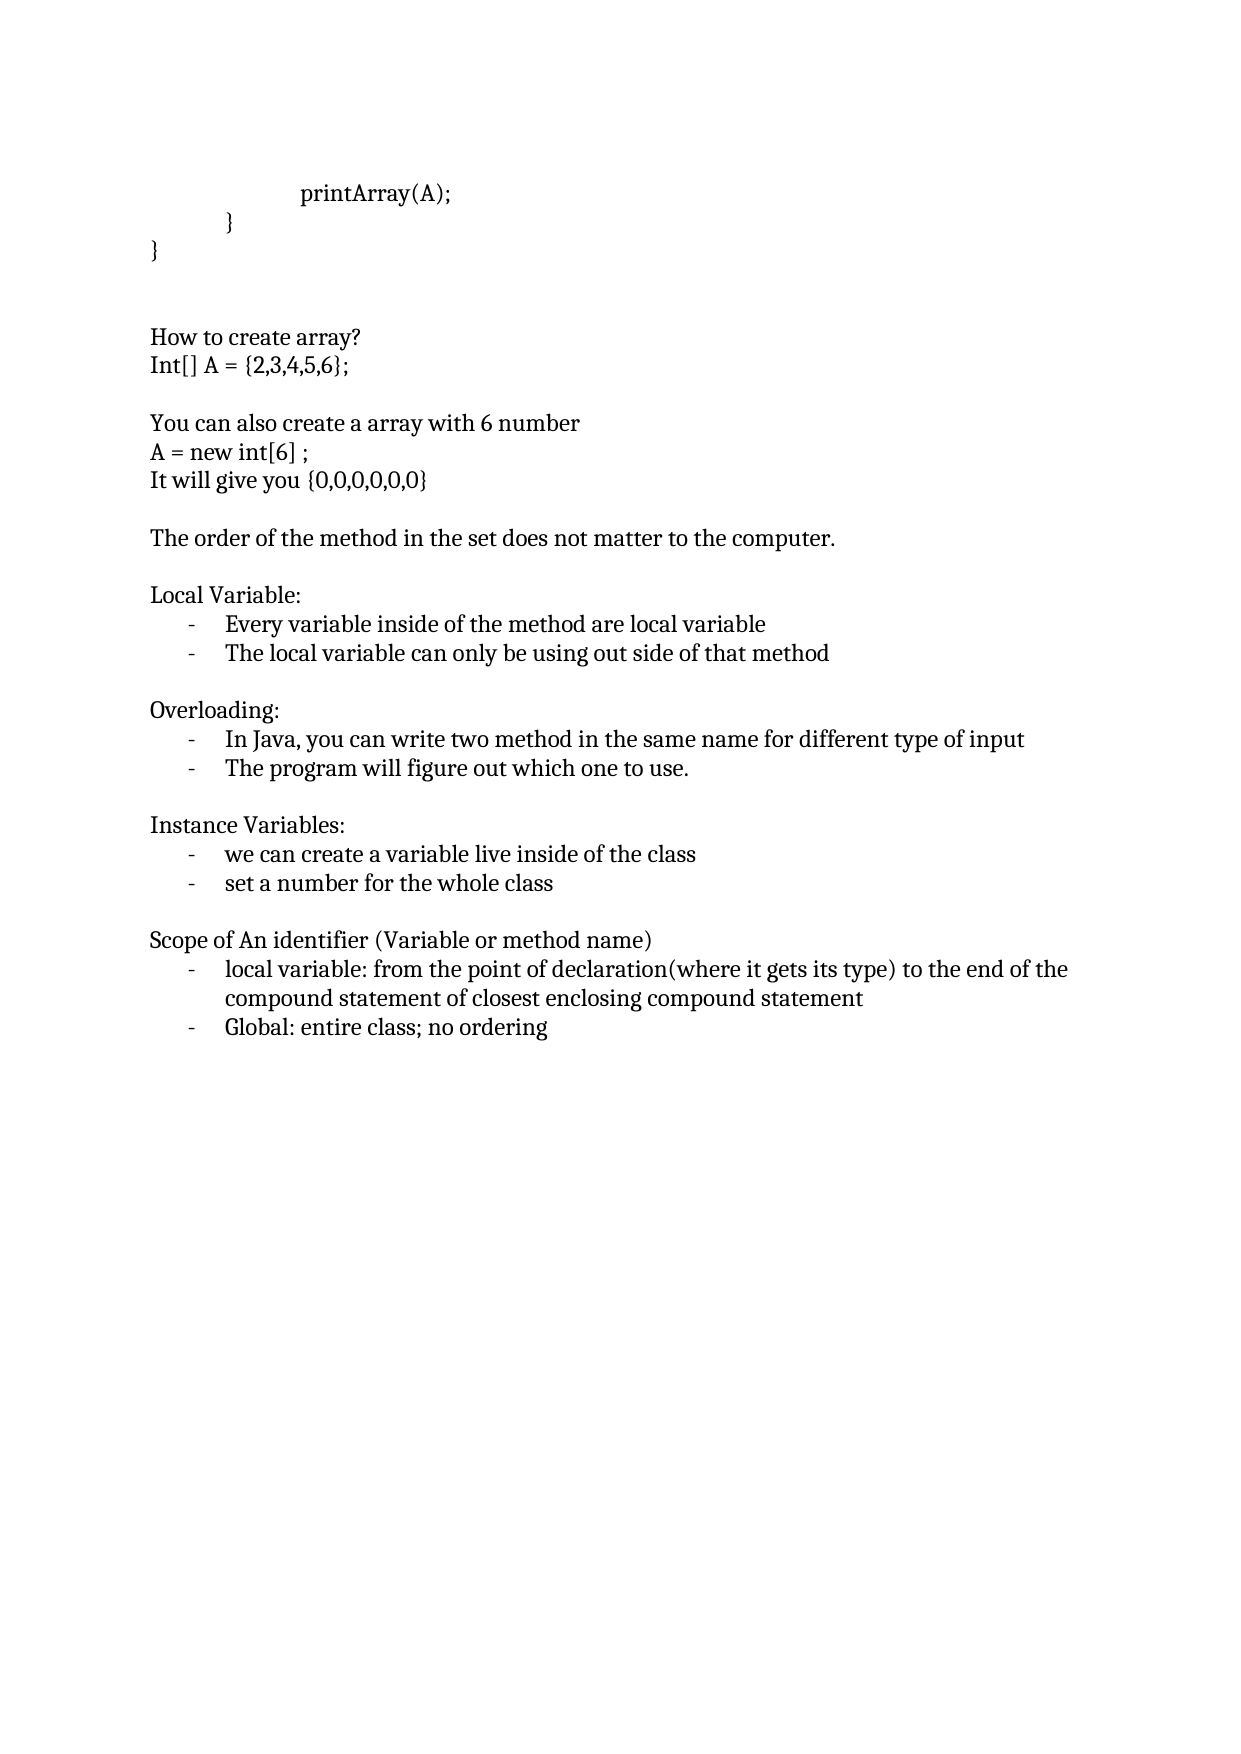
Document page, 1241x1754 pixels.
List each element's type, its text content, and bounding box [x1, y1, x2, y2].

list Global: entire class; no ordering [187, 1012, 1090, 1041]
text The order of the method in the set does not matter to the computer. [150, 524, 1090, 552]
list In Java, you can write two method in the same name for different type of input [187, 725, 1090, 754]
list we can create a variable live inside of the class [187, 840, 1090, 869]
text Instance Variables: [150, 811, 1090, 840]
list The program will figure out which one to use. [187, 754, 1090, 782]
text printArray(A); [150, 179, 1090, 207]
text You can also create a array with 6 number [150, 409, 1090, 437]
list set a number for the whole class [187, 869, 1090, 897]
text Overloading: [150, 696, 1090, 725]
text } [150, 207, 1090, 236]
text Int[] A = {2,3,4,5,6}; [150, 351, 1090, 380]
text Local Variable: [150, 581, 1090, 610]
text } [150, 236, 1090, 265]
text A = new int[6] ; [150, 437, 1090, 466]
text How to create array? [150, 322, 1090, 351]
list local variable: from the point of declaration(where it gets its type) to the end of the compound statement of closest enclosing compound statement [187, 955, 1090, 1012]
list The local variable can only be using out side of that method [187, 639, 1090, 667]
text It will give you {0,0,0,0,0,0} [150, 466, 1090, 495]
text Scope of An identifier (Variable or method name) [150, 926, 1090, 955]
list Every variable inside of the method are local variable [187, 610, 1090, 639]
